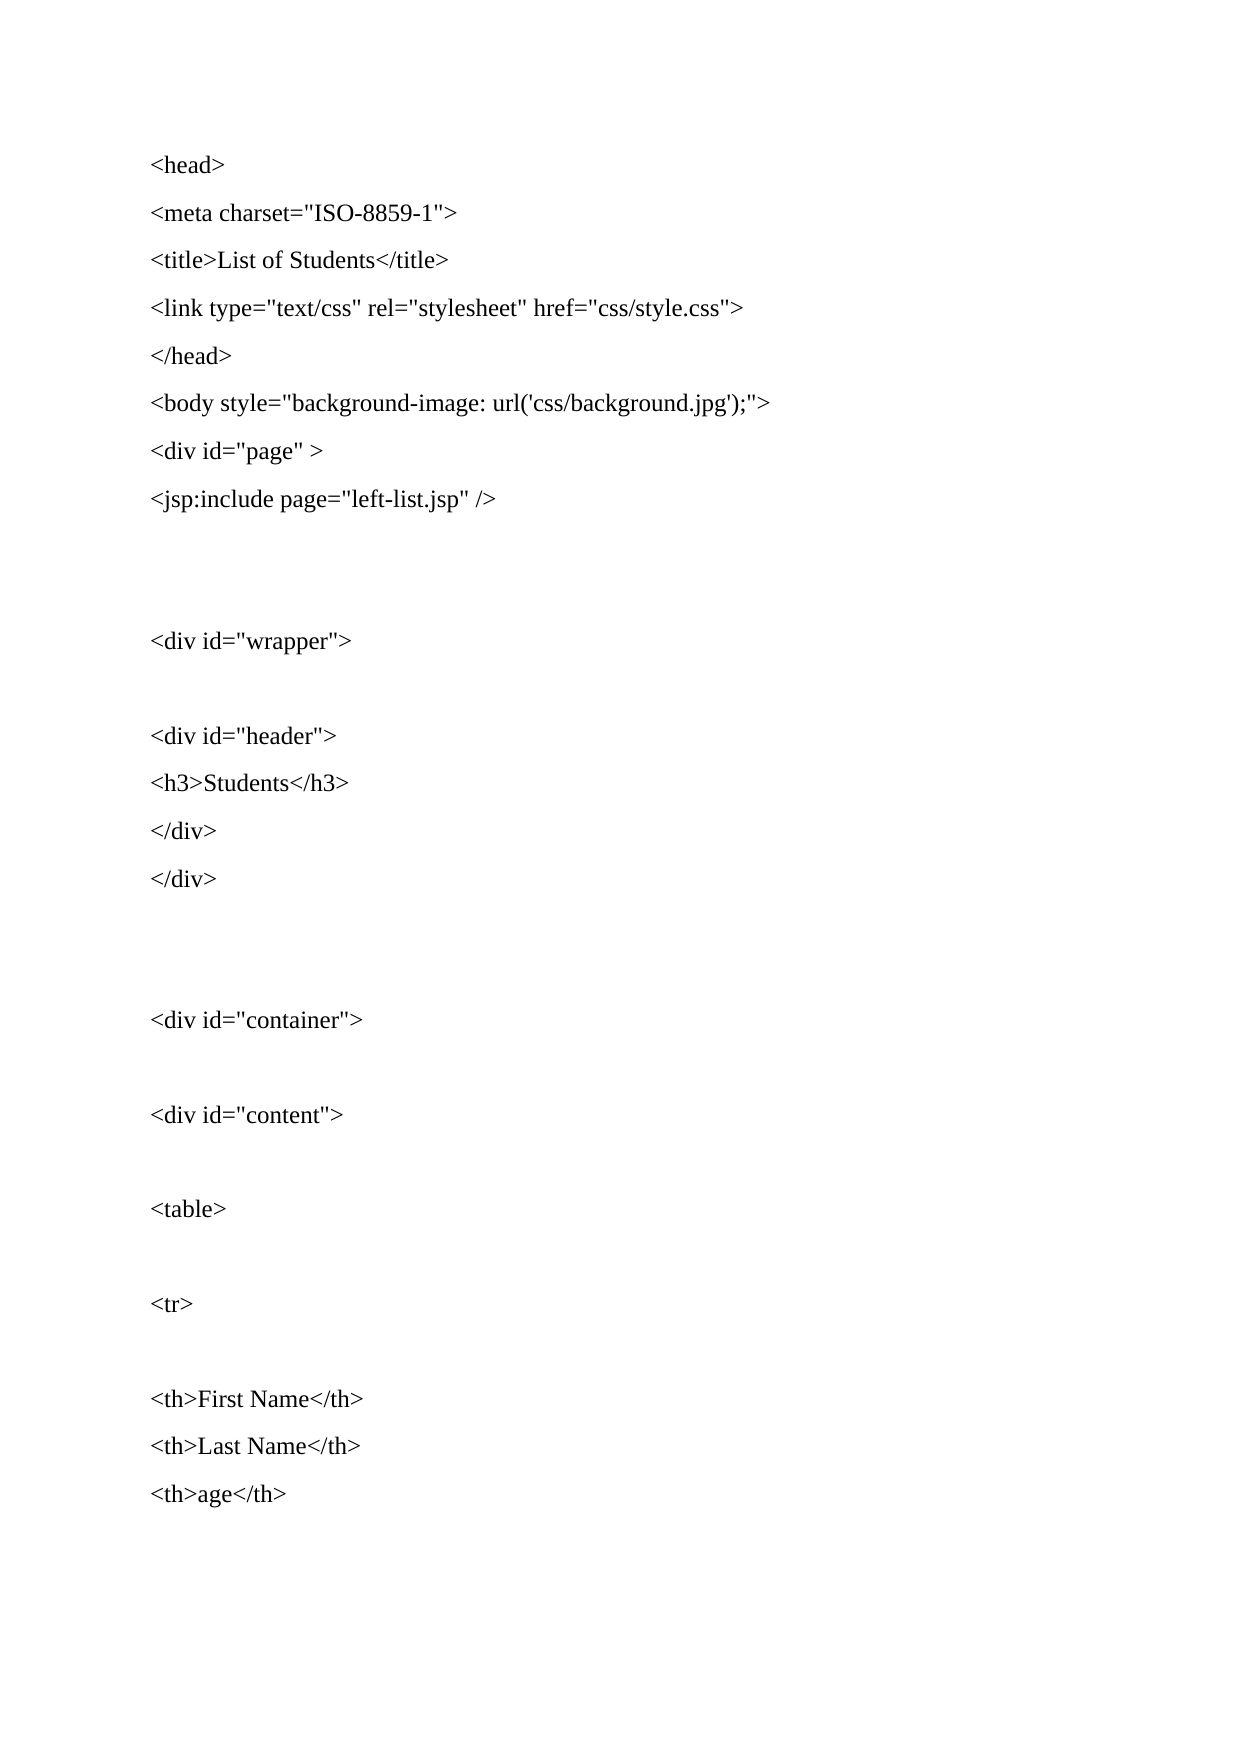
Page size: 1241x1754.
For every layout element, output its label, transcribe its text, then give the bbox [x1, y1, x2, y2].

text <head> [150, 150, 1090, 179]
text <th>Last Name</th> [150, 1431, 1090, 1460]
text </head> [150, 341, 1090, 369]
text </div> [150, 816, 1090, 845]
text <div id="wrapper"> [150, 626, 1090, 655]
text <body style="background-image: url('css/background.jpg');"> [150, 388, 1090, 417]
text </div> [150, 864, 1090, 893]
text <title>List of Students</title> [150, 245, 1090, 274]
text <div id="container"> [150, 1005, 1090, 1034]
text <div id="header"> [150, 721, 1090, 749]
text <table> [150, 1194, 1090, 1223]
text <div id="page" > [150, 436, 1090, 465]
text <jsp:include page="left-list.jsp" /> [150, 484, 1090, 513]
text <h3>Students</h3> [150, 768, 1090, 797]
text <th>First Name</th> [150, 1384, 1090, 1412]
text <meta charset="ISO-8859-1"> [150, 198, 1090, 226]
text <tr> [150, 1289, 1090, 1318]
text <link type="text/css" rel="stylesheet" href="css/style.css"> [150, 293, 1090, 322]
text <th>age</th> [150, 1479, 1090, 1508]
text <div id="content"> [150, 1100, 1090, 1129]
